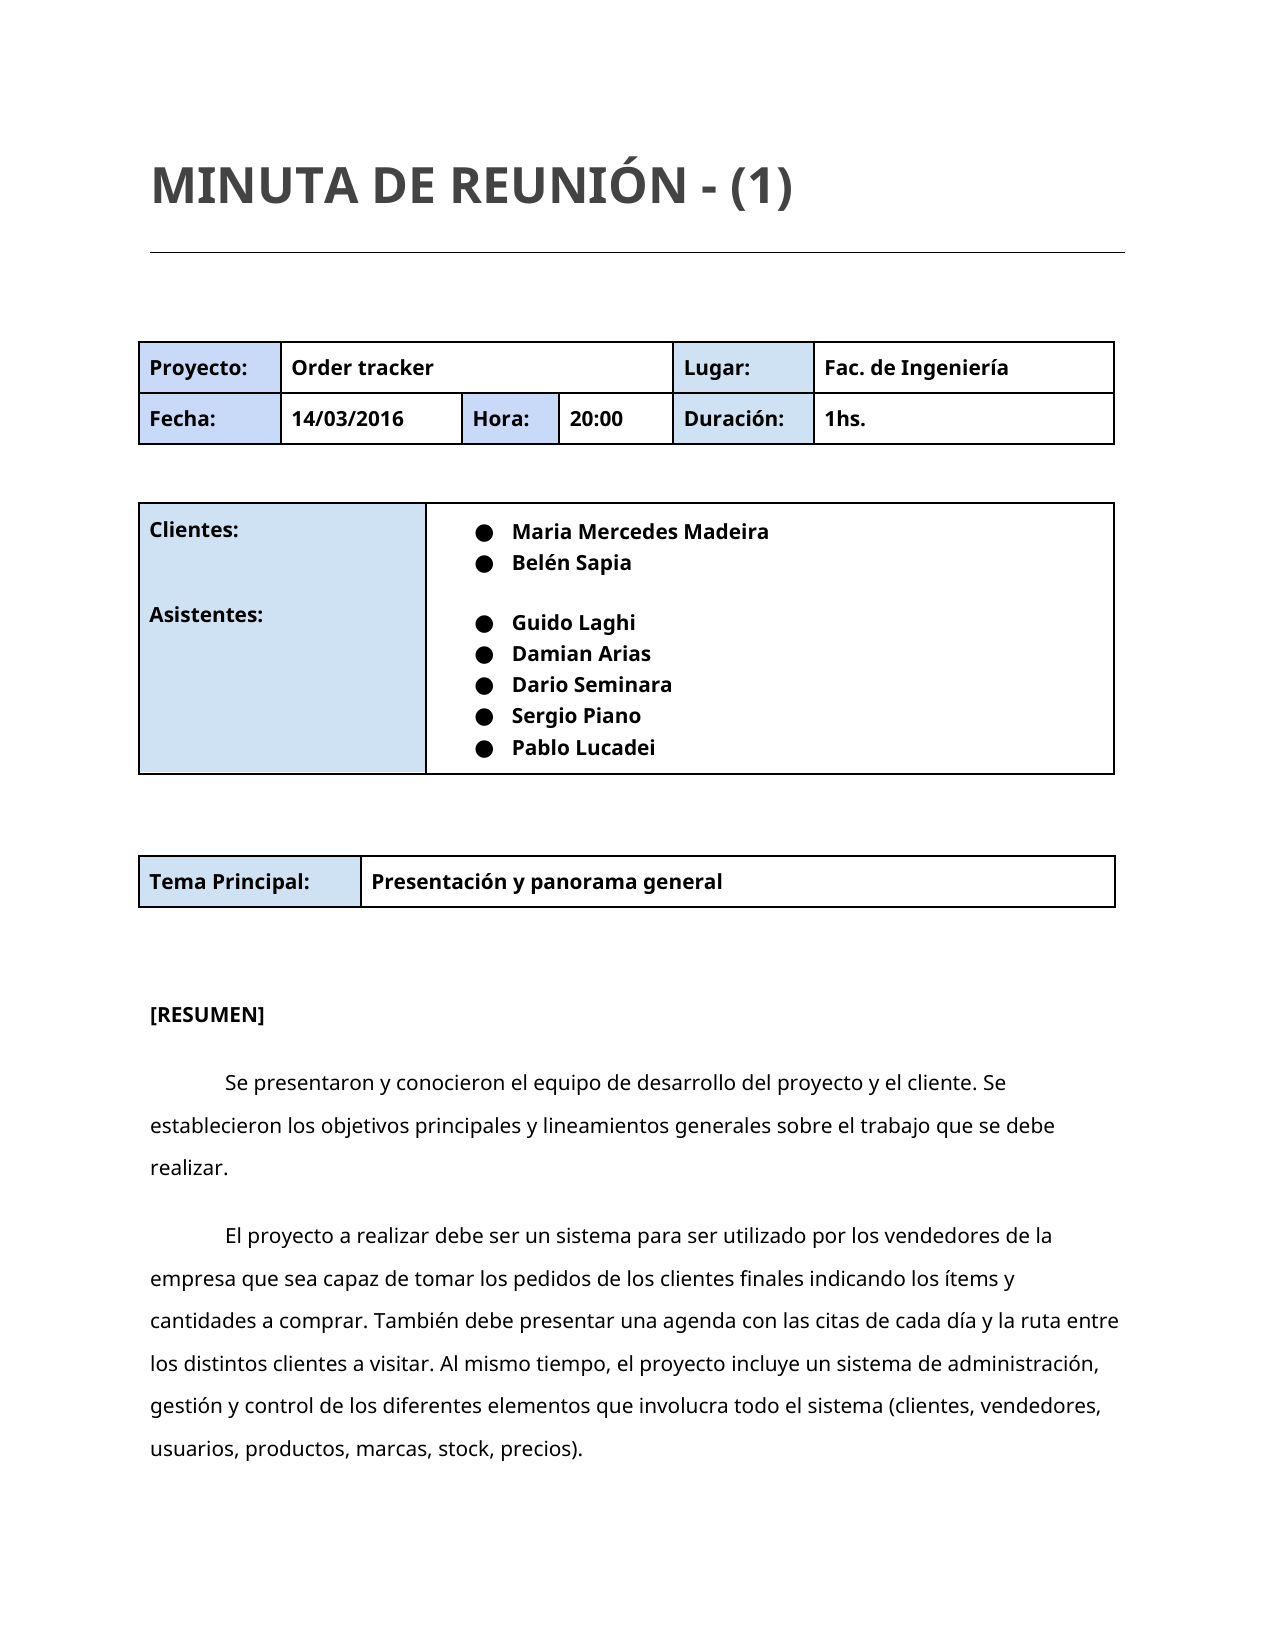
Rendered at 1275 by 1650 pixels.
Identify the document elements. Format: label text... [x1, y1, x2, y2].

table_cell 20:00 [560, 394, 672, 443]
table_cell Duración: [674, 394, 813, 443]
table_header Lugar: [674, 343, 813, 392]
table_header Presentación y panorama general [362, 857, 1114, 906]
table_header Tema Principal: [140, 857, 360, 906]
table_header Fac. de Ingeniería [815, 343, 1113, 392]
table_cell 14/03/2016 [282, 394, 461, 443]
table_header Order tracker [282, 343, 672, 392]
table_cell Fecha: [140, 394, 280, 443]
text El proyecto a realizar debe ser un sistema para ser utilizado por los vendedores de la empresa que sea capaz de tomar los pedidos de los clientes finales indicando los ítems y cantidades a comprar. También debe presentar una agenda con las citas de cada día y la ruta entre los distintos clientes a visitar. Al mismo tiempo, el proyecto incluye un sistema de administración, gestión y control de los diferentes elementos que involucra todo el sistema (clientes, vendedores, usuarios, productos, marcas, stock, precios). [150, 1221, 1125, 1462]
table_cell 1hs. [815, 394, 1113, 443]
table_header Clientes: Asistentes: [140, 504, 425, 772]
table_cell Hora: [463, 394, 558, 443]
table_header Maria Mercedes Madeira Belén Sapia Guido Laghi Damian Arias Dario Seminara Sergio Piano Pablo Lucadei [427, 504, 1113, 772]
title MINUTA DE REUNIÓN - (1) [150, 150, 1125, 218]
text Se presentaron y conocieron el equipo de desarrollo del proyecto y el cliente. Se establecieron los objetivos principales y lineamientos generales sobre el trabajo que se debe realizar. [150, 1068, 1125, 1182]
text [RESUMEN] [150, 1001, 1125, 1029]
table_header Proyecto: [140, 343, 280, 392]
